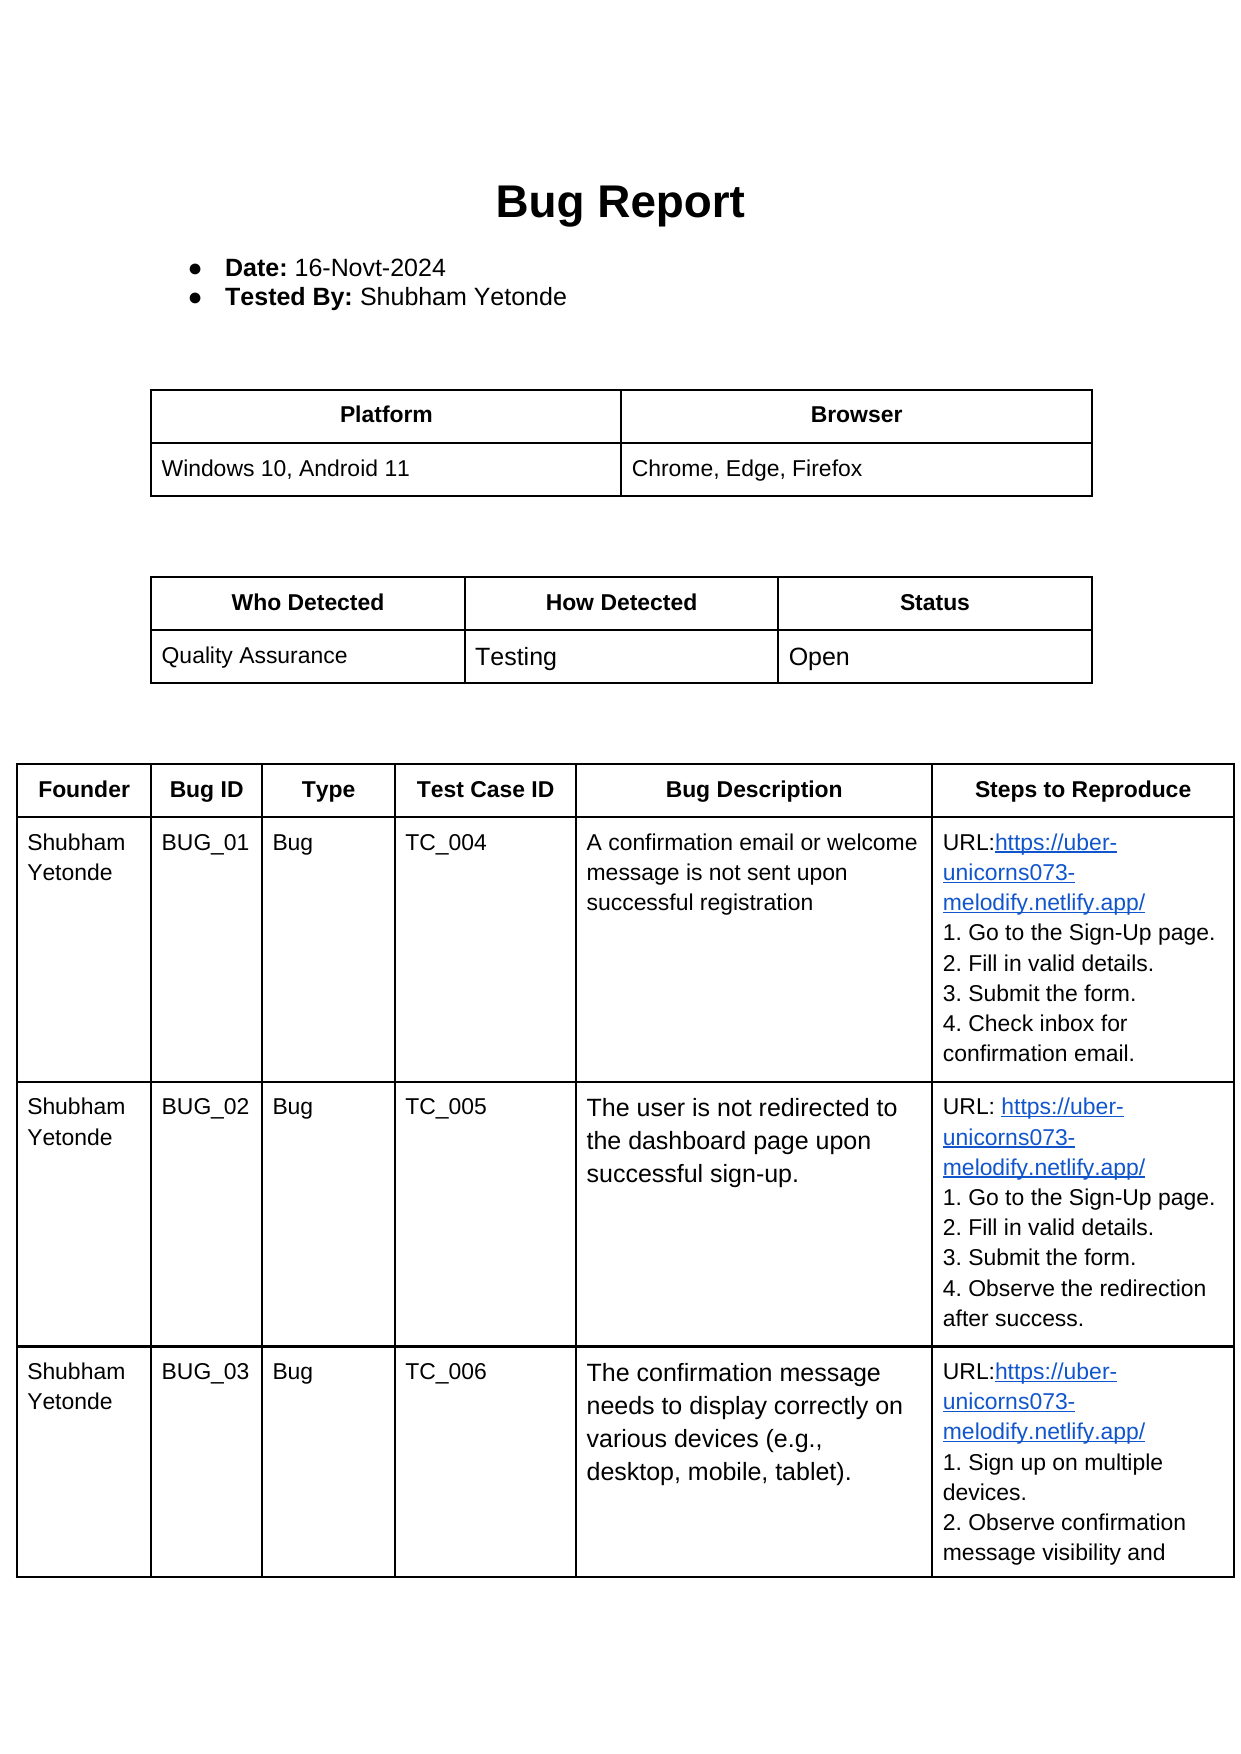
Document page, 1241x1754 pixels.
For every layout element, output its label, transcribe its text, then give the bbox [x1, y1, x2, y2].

table_header Platform [152, 391, 620, 442]
table_cell BUG_03 [152, 1348, 261, 1576]
table_cell Shubham Yetonde [18, 1348, 150, 1576]
table_cell Quality Assurance [152, 631, 464, 682]
table_cell URL:https://uber-unicorns073-melodify.netlify.app/ 1. Go to the Sign-Up page. 2. Fill in valid details. 3. Submit the form. 4. Check inbox for confirmation email. [933, 818, 1233, 1081]
list Tested By: Shubham Yetonde [187, 281, 1090, 310]
table_cell TC_005 [396, 1083, 575, 1345]
table_cell Bug [263, 1083, 394, 1345]
table_cell Bug [263, 1348, 394, 1576]
table_header Steps to Reproduce [933, 765, 1233, 816]
table_cell Shubham Yetonde [18, 1083, 150, 1345]
table_header Browser [622, 391, 1091, 442]
table_header Bug ID [152, 765, 261, 816]
table_cell Shubham Yetonde [18, 818, 150, 1081]
table_cell URL: https://uber-unicorns073-melodify.netlify.app/ 1. Go to the Sign-Up page. 2. Fill in valid details. 3. Submit the form. 4. Observe the redirection after success. [933, 1083, 1233, 1345]
table_cell TC_006 [396, 1348, 575, 1576]
table_header Type [263, 765, 394, 816]
table_cell Windows 10, Android 11 [152, 444, 620, 495]
table_cell BUG_01 [152, 818, 261, 1081]
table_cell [577, 1348, 931, 1576]
table_header Who Detected [152, 578, 464, 629]
table_header Bug Description [577, 765, 931, 816]
table_header Status [779, 578, 1091, 629]
table_cell A confirmation email or welcome message is not sent upon successful registration [577, 818, 931, 1081]
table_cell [933, 1348, 1233, 1576]
table_header How Detected [466, 578, 777, 629]
table_cell Testing [466, 631, 777, 682]
table_header Test Case ID [396, 765, 575, 816]
table_cell Open [779, 631, 1091, 682]
table_cell BUG_02 [152, 1083, 261, 1345]
table_cell TC_004 [396, 818, 575, 1081]
table_cell The user is not redirected to the dashboard page upon successful sign-up. [577, 1083, 931, 1345]
list Date: 16-Novt-2024 [187, 253, 1090, 281]
text Bug Report [150, 175, 1090, 228]
table_cell Chrome, Edge, Firefox [622, 444, 1091, 495]
table_header Founder [18, 765, 150, 816]
table_cell Bug [263, 818, 394, 1081]
